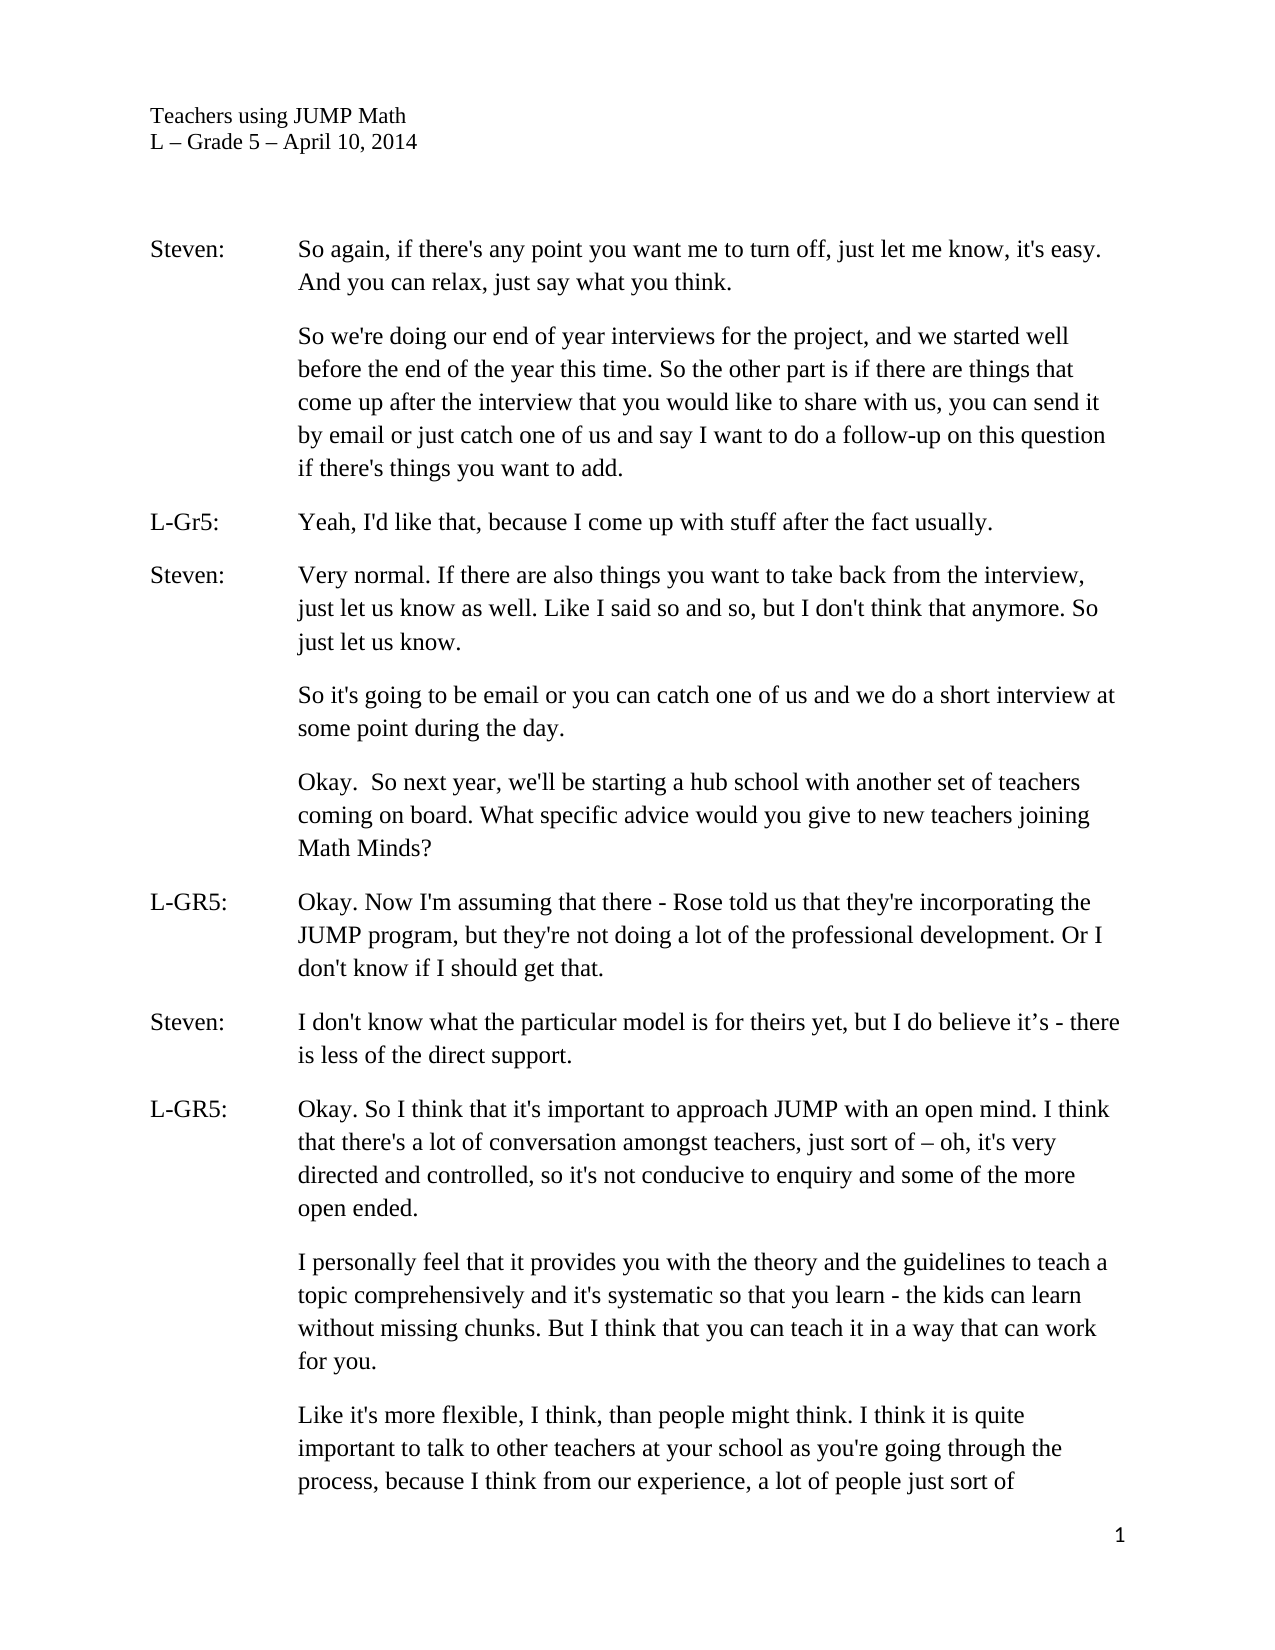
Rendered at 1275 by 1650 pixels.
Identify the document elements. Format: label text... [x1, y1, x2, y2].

text L-GR5: Okay. So I think that it's important to approach JUMP with an open mind. I think that there's a lot of conversation amongst teachers, just sort of – oh, it's very directed and controlled, so it's not conducive to enquiry and some of the more open ended. [150, 1094, 1125, 1222]
text L-GR5: Okay. Now I'm assuming that there - Rose told us that they're incorporating the JUMP program, but they're not doing a lot of the professional development. Or I don't know if I should get that. [150, 887, 1125, 982]
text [150, 1400, 1125, 1494]
text Okay. So next year, we'll be starting a hub school with another set of teachers coming on board. What specific advice would you give to new teachers joining Math Minds? [150, 767, 1125, 862]
text So we're doing our end of year interviews for the project, and we started well before the end of the year this time. So the other part is if there are things that come up after the interview that you would like to share with us, you can send it by email or just catch one of us and say I want to do a follow-up on this question if there's things you want to add. [150, 321, 1125, 482]
text Steven: So again, if there's any point you want me to turn off, just let me know, it's easy. And you can relax, just say what you think. [150, 234, 1125, 296]
text Steven: I don't know what the particular model is for theirs yet, but I do believe it’s - there is less of the direct support. [150, 1007, 1125, 1069]
text Steven: Very normal. If there are also things you want to take back from the interview, just let us know as well. Like I said so and so, but I don't think that anymore. So just let us know. [150, 561, 1125, 655]
text I personally feel that it provides you with the theory and the guidelines to teach a topic comprehensively and it's systematic so that you learn - the kids can learn without missing chunks. But I think that you can teach it in a way that can work for you. [150, 1247, 1125, 1375]
text So it's going to be email or you can catch one of us and we do a short interview at some point during the day. [150, 680, 1125, 742]
text L-Gr5: Yeah, I'd like that, because I come up with stuff after the fact usually. [150, 507, 1125, 535]
